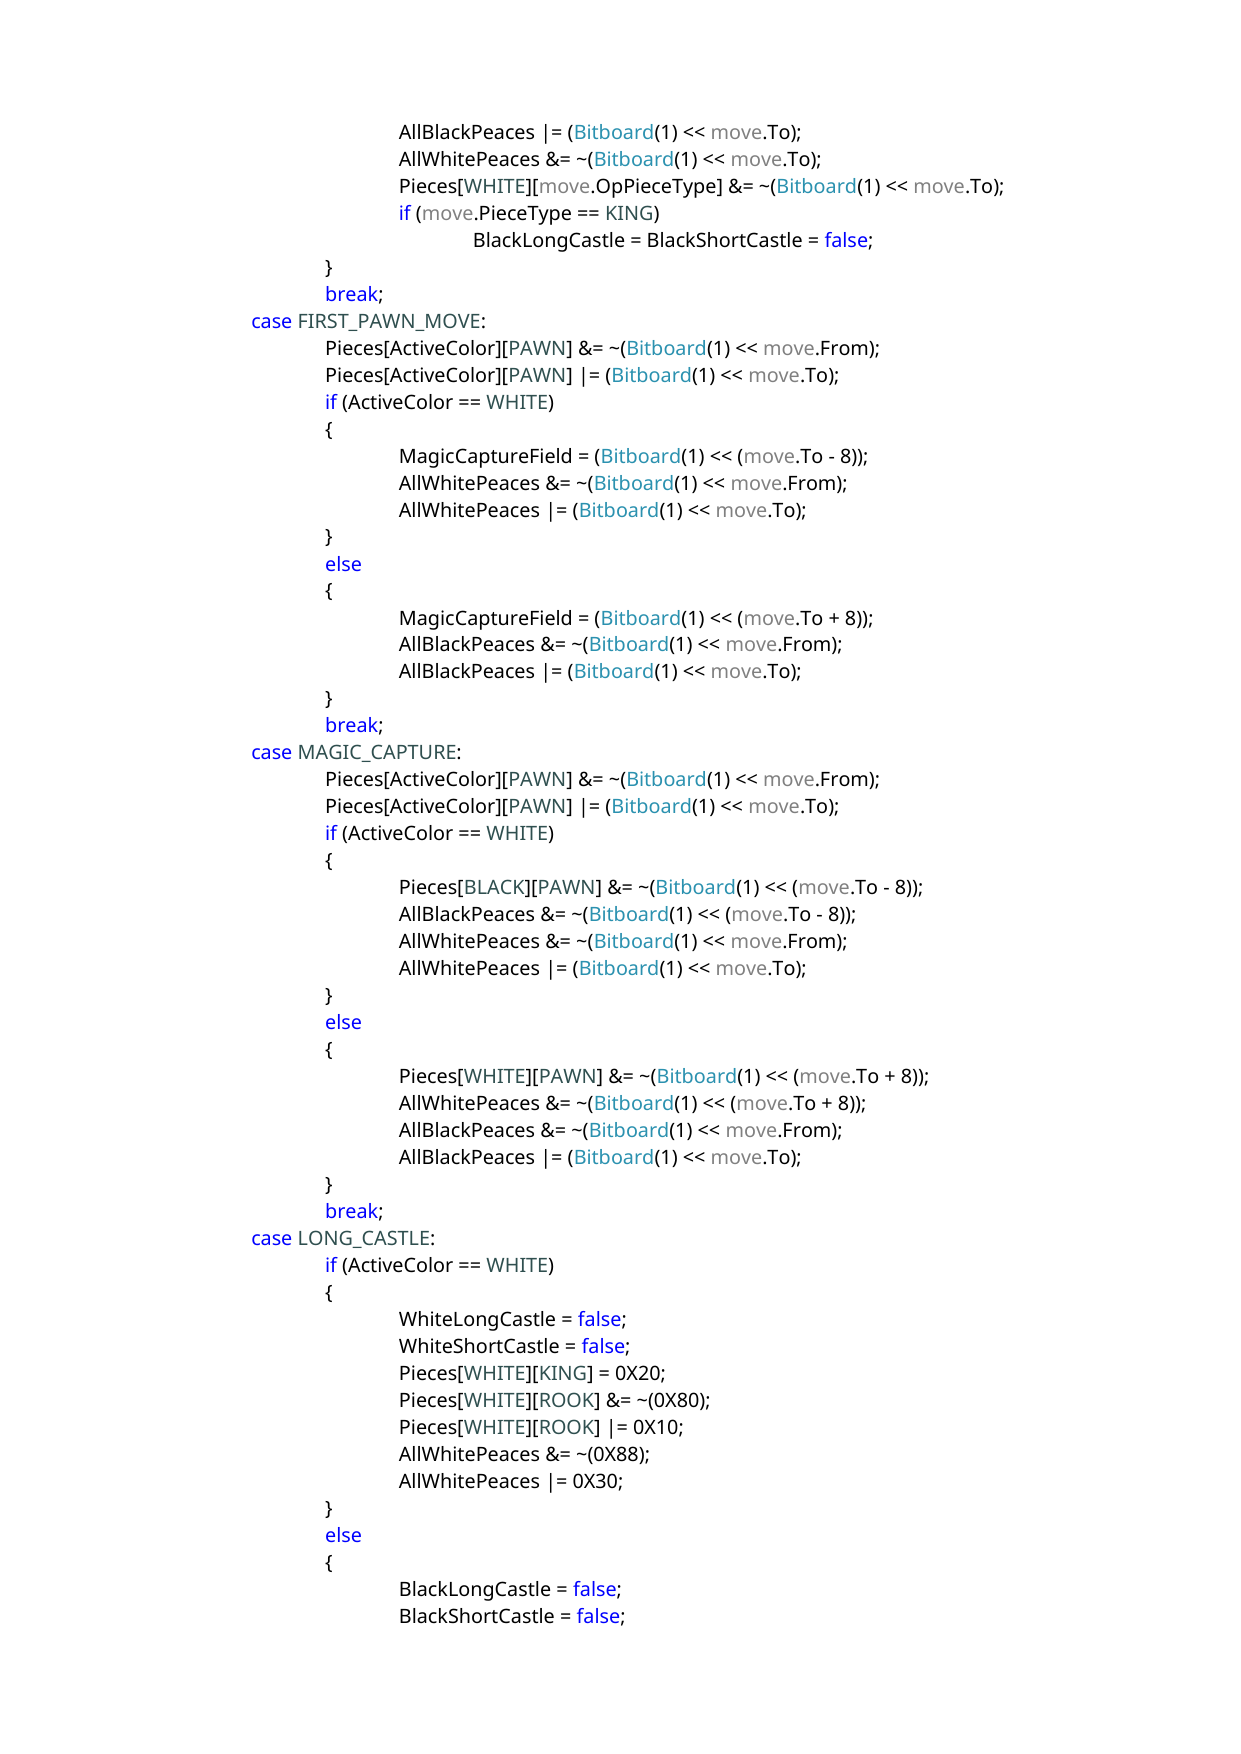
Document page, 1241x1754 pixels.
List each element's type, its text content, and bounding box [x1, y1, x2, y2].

text Pieces[ActiveColor][PAWN] |= (Bitboard(1) << move.To); [177, 361, 1181, 388]
text AllBlackPeaces &= ~(Bitboard(1) << move.From); [177, 631, 1181, 658]
text AllWhitePeaces |= (Bitboard(1) << move.To); [177, 954, 1181, 981]
text break; [177, 712, 1181, 739]
text AllWhitePeaces &= ~(Bitboard(1) << move.From); [177, 469, 1181, 496]
text Pieces[WHITE][ROOK] |= 0X10; [177, 1413, 1181, 1440]
text if (ActiveColor == WHITE) [177, 388, 1181, 415]
text BlackLongCastle = false; [177, 1575, 1181, 1602]
text } [177, 253, 1181, 280]
text case LONG_CASTLE: [177, 1224, 1181, 1251]
text Pieces[ActiveColor][PAWN] &= ~(Bitboard(1) << move.From); [177, 334, 1181, 361]
text AllWhitePeaces |= 0X30; [177, 1467, 1181, 1494]
text AllWhitePeaces &= ~(Bitboard(1) << move.From); [177, 927, 1181, 954]
text AllWhitePeaces &= ~(Bitboard(1) << (move.To + 8)); [177, 1089, 1181, 1116]
text } [177, 523, 1181, 550]
text Pieces[WHITE][PAWN] &= ~(Bitboard(1) << (move.To + 8)); [177, 1062, 1181, 1089]
text Pieces[WHITE][ROOK] &= ~(0X80); [177, 1386, 1181, 1413]
text { [177, 1035, 1181, 1062]
text AllWhitePeaces |= (Bitboard(1) << move.To); [177, 496, 1181, 523]
text } [177, 1494, 1181, 1521]
text MagicCaptureField = (Bitboard(1) << (move.To - 8)); [177, 442, 1181, 469]
text case FIRST_PAWN_MOVE: [177, 307, 1181, 334]
text else [177, 1521, 1181, 1548]
text BlackShortCastle = false; [177, 1602, 1181, 1629]
text AllBlackPeaces |= (Bitboard(1) << move.To); [177, 1143, 1181, 1170]
text Pieces[BLACK][PAWN] &= ~(Bitboard(1) << (move.To - 8)); [177, 873, 1181, 901]
text Pieces[ActiveColor][PAWN] |= (Bitboard(1) << move.To); [177, 793, 1181, 819]
text Pieces[WHITE][move.OpPieceType] &= ~(Bitboard(1) << move.To); [177, 172, 1181, 199]
text AllWhitePeaces &= ~(0X88); [177, 1440, 1181, 1467]
text AllBlackPeaces &= ~(Bitboard(1) << (move.To - 8)); [177, 901, 1181, 927]
text { [177, 415, 1181, 442]
text case MAGIC_CAPTURE: [177, 739, 1181, 766]
text } [177, 1170, 1181, 1197]
text MagicCaptureField = (Bitboard(1) << (move.To + 8)); [177, 604, 1181, 631]
text AllBlackPeaces |= (Bitboard(1) << move.To); [177, 118, 1181, 145]
text { [177, 847, 1181, 873]
text WhiteShortCastle = false; [177, 1332, 1181, 1359]
text AllBlackPeaces &= ~(Bitboard(1) << move.From); [177, 1116, 1181, 1143]
text break; [177, 1197, 1181, 1224]
text else [177, 550, 1181, 577]
text { [177, 577, 1181, 604]
text { [177, 1278, 1181, 1305]
text if (ActiveColor == WHITE) [177, 1251, 1181, 1278]
text Pieces[ActiveColor][PAWN] &= ~(Bitboard(1) << move.From); [177, 766, 1181, 793]
text BlackLongCastle = BlackShortCastle = false; [177, 226, 1181, 253]
text Pieces[WHITE][KING] = 0X20; [177, 1359, 1181, 1386]
text AllBlackPeaces |= (Bitboard(1) << move.To); [177, 658, 1181, 685]
text { [177, 1548, 1181, 1575]
text if (ActiveColor == WHITE) [177, 819, 1181, 847]
text WhiteLongCastle = false; [177, 1305, 1181, 1332]
text if (move.PieceType == KING) [177, 199, 1181, 226]
text else [177, 1008, 1181, 1035]
text AllWhitePeaces &= ~(Bitboard(1) << move.To); [177, 145, 1181, 172]
text break; [177, 280, 1181, 307]
text } [177, 981, 1181, 1008]
text } [177, 685, 1181, 712]
